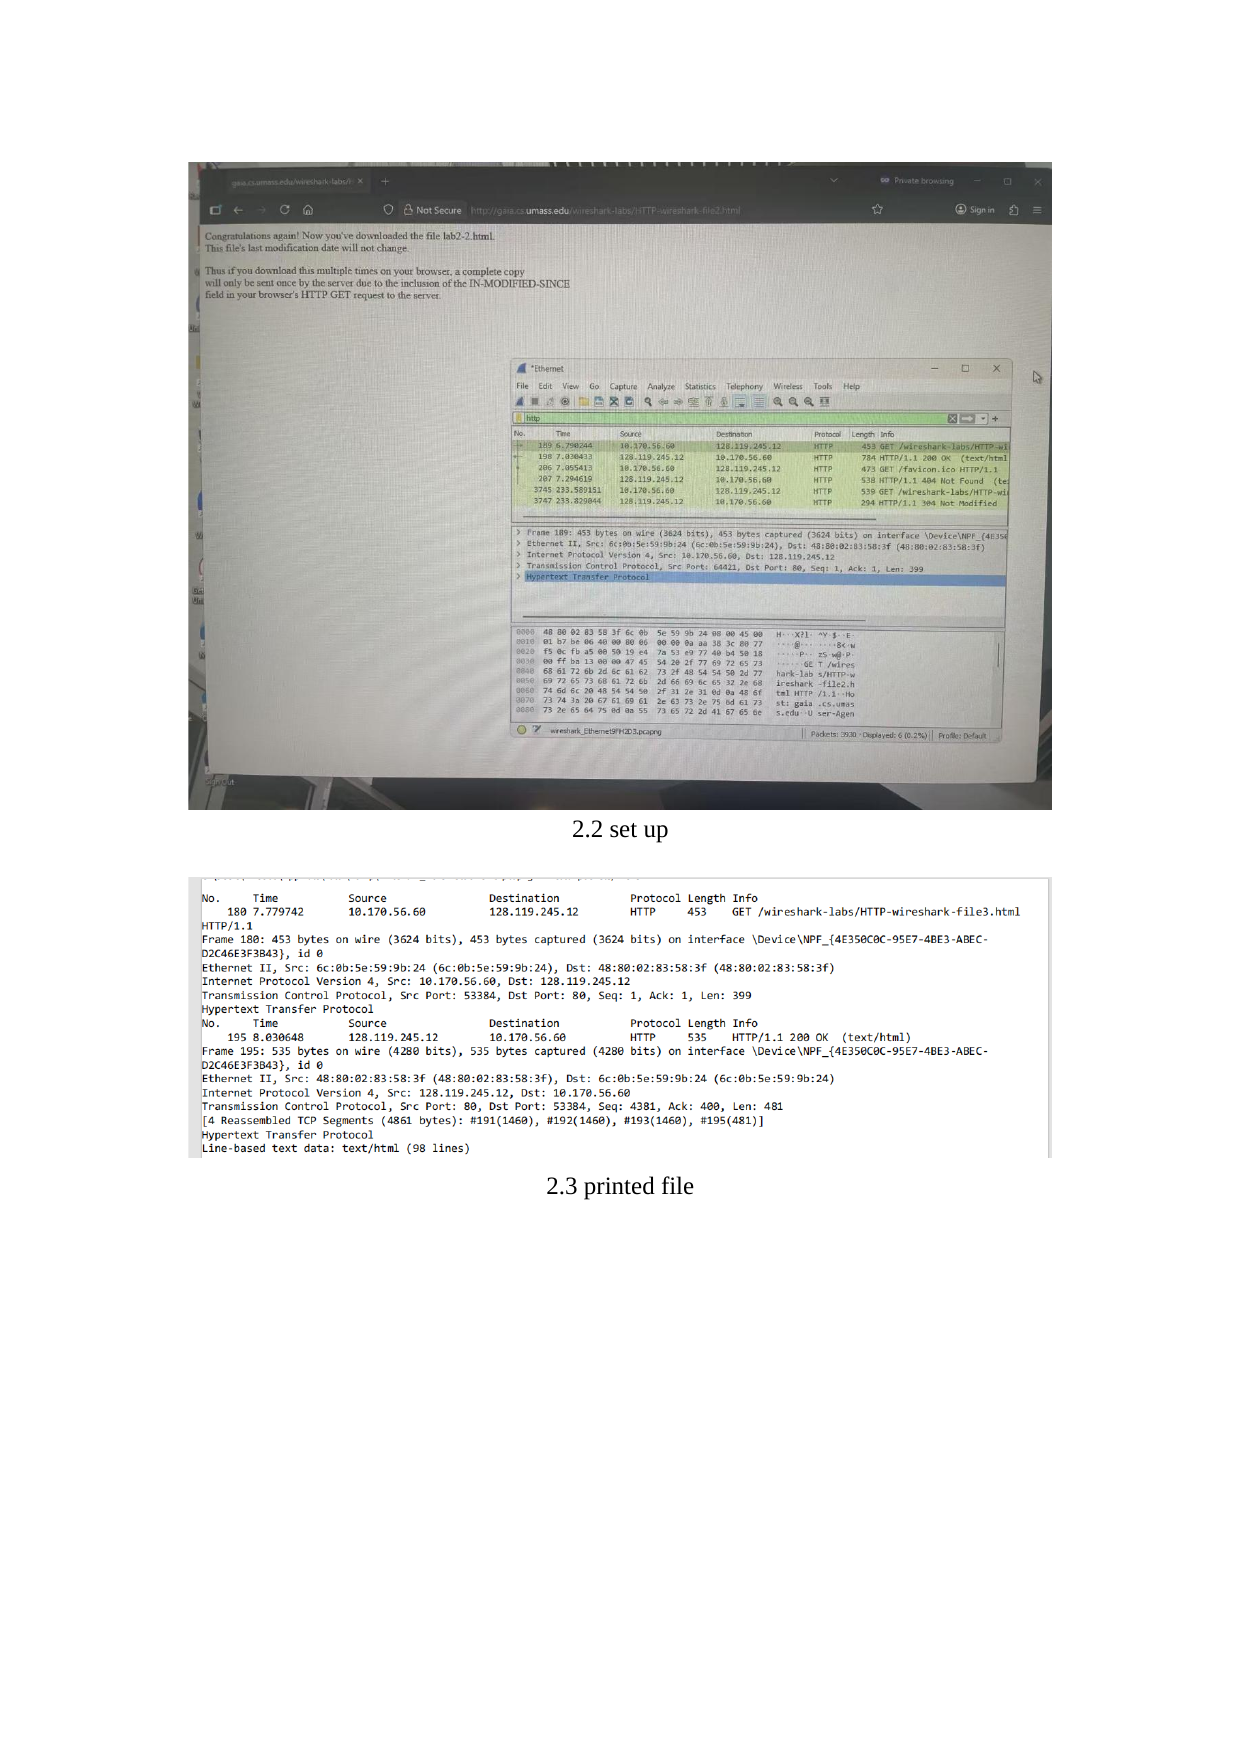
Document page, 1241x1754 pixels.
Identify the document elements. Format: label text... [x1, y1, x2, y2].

picture [188, 877, 1052, 1158]
picture [188, 162, 1052, 810]
list 2.3 printed file [187, 1169, 1053, 1202]
list 2.2 set up [187, 812, 1053, 844]
